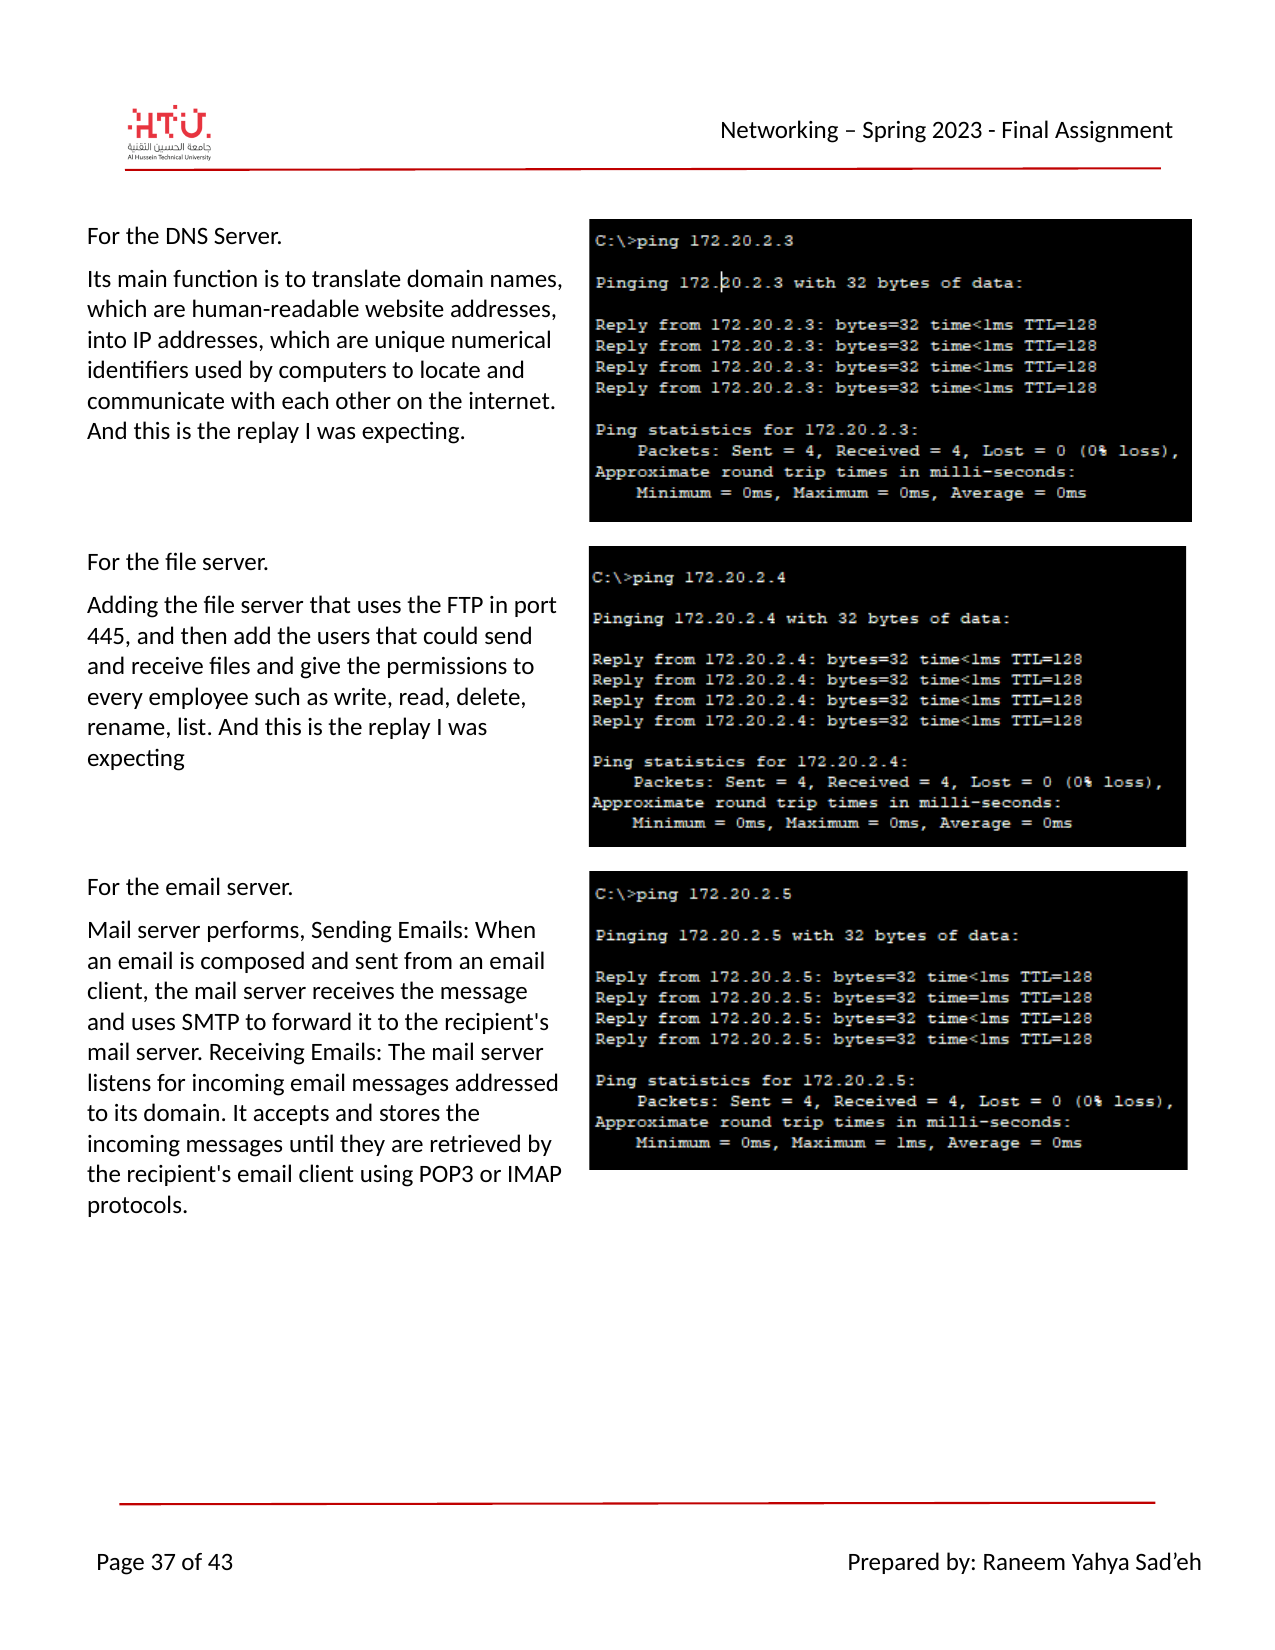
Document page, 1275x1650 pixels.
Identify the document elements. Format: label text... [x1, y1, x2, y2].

picture [588, 546, 1187, 847]
picture [588, 219, 1192, 522]
table_cell [578, 207, 1213, 534]
table_cell [578, 534, 1213, 859]
table_cell For the DNS Server. Its main function is to translate domain names, which are human-readable website addresses, into IP addresses, which are unique numerical identifiers used by computers to locate and communicate with each other on the internet. And this is the replay I was expecting. [76, 207, 578, 534]
table_cell For the email server. Mail server performs, Sending Emails: When an email is composed and sent from an email client, the mail server receives the message and uses SMTP to forward it to the recipient's mail server. Receiving Emails: The mail server listens for incoming email messages addressed to its domain. It accepts and stores the incoming messages until they are retrieved by the recipient's email client using POP3 or IMAP protocols. [76, 859, 578, 1232]
picture [588, 871, 1188, 1170]
table_cell [578, 859, 1213, 1232]
picture [101, 102, 228, 165]
table_cell For the file server. Adding the file server that uses the FTP in port 445, and then add the users that could send and receive files and give the permissions to every employee such as write, read, delete, rename, list. And this is the replay I was expecting [76, 534, 578, 859]
